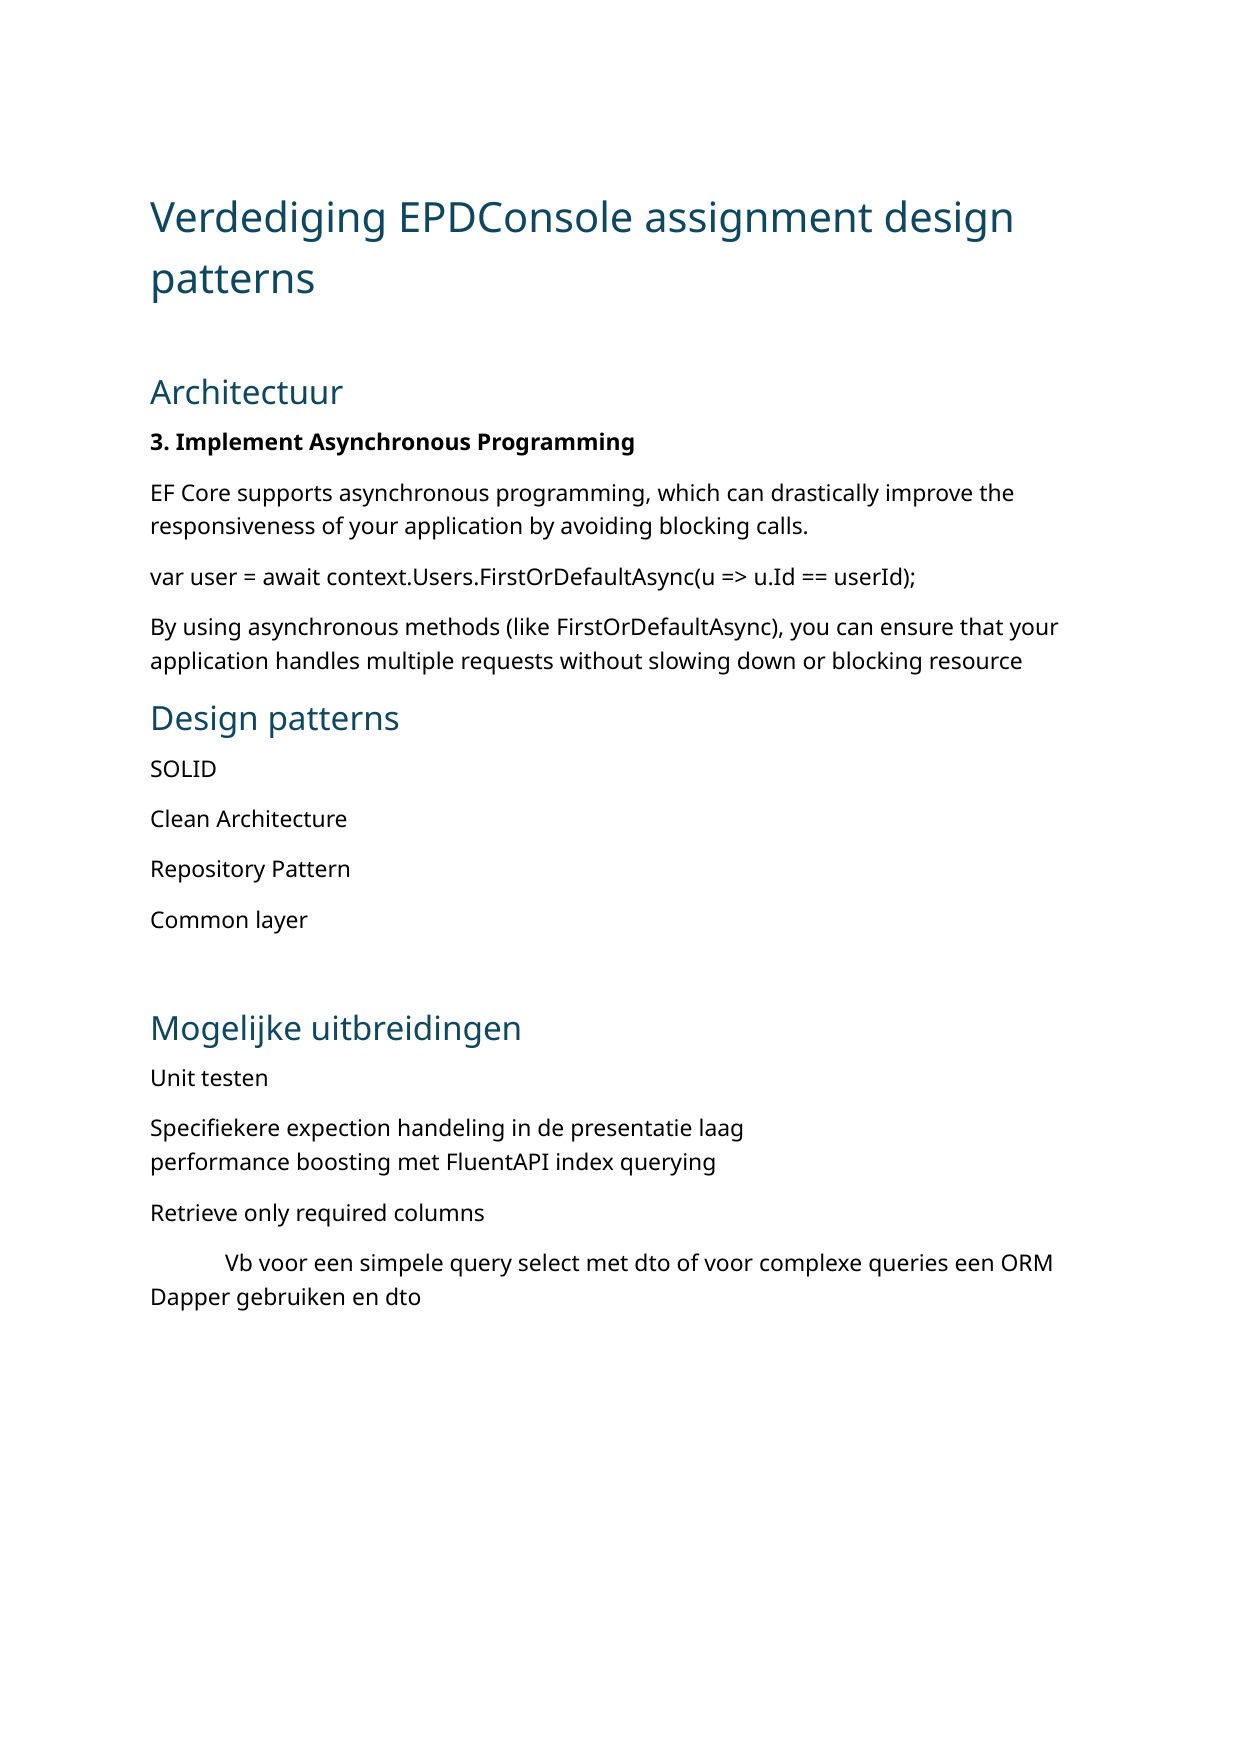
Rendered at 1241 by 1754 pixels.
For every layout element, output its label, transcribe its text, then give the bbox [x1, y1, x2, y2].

text By using asynchronous methods (like FirstOrDefaultAsync), you can ensure that your application handles multiple requests without slowing down or blocking resource [150, 611, 1090, 676]
subtitle Mogelijke uitbreidingen [150, 1004, 1090, 1050]
text var user = await context.Users.FirstOrDefaultAsync(u => u.Id == userId); [150, 561, 1090, 592]
text Repository Pattern [150, 853, 1090, 884]
text 3. Implement Asynchronous Programming [150, 426, 1090, 457]
subtitle Design patterns [150, 695, 1090, 741]
text Common layer [150, 904, 1090, 935]
text Unit testen [150, 1062, 1090, 1093]
text Vb voor een simpele query select met dto of voor complexe queries een ORM Dapper gebruiken en dto [150, 1247, 1090, 1312]
text Specifiekere expection handeling in de presentatie laag performance boosting met FluentAPI index querying [150, 1112, 1090, 1177]
text Clean Architecture [150, 803, 1090, 834]
subtitle Verdediging EPDConsole assignment design patterns [150, 187, 1090, 306]
text Retrieve only required columns [150, 1196, 1090, 1228]
text SOLID [150, 752, 1090, 784]
subtitle Architectuur [150, 369, 1090, 414]
text EF Core supports asynchronous programming, which can drastically improve the responsiveness of your application by avoiding blocking calls. [150, 476, 1090, 541]
